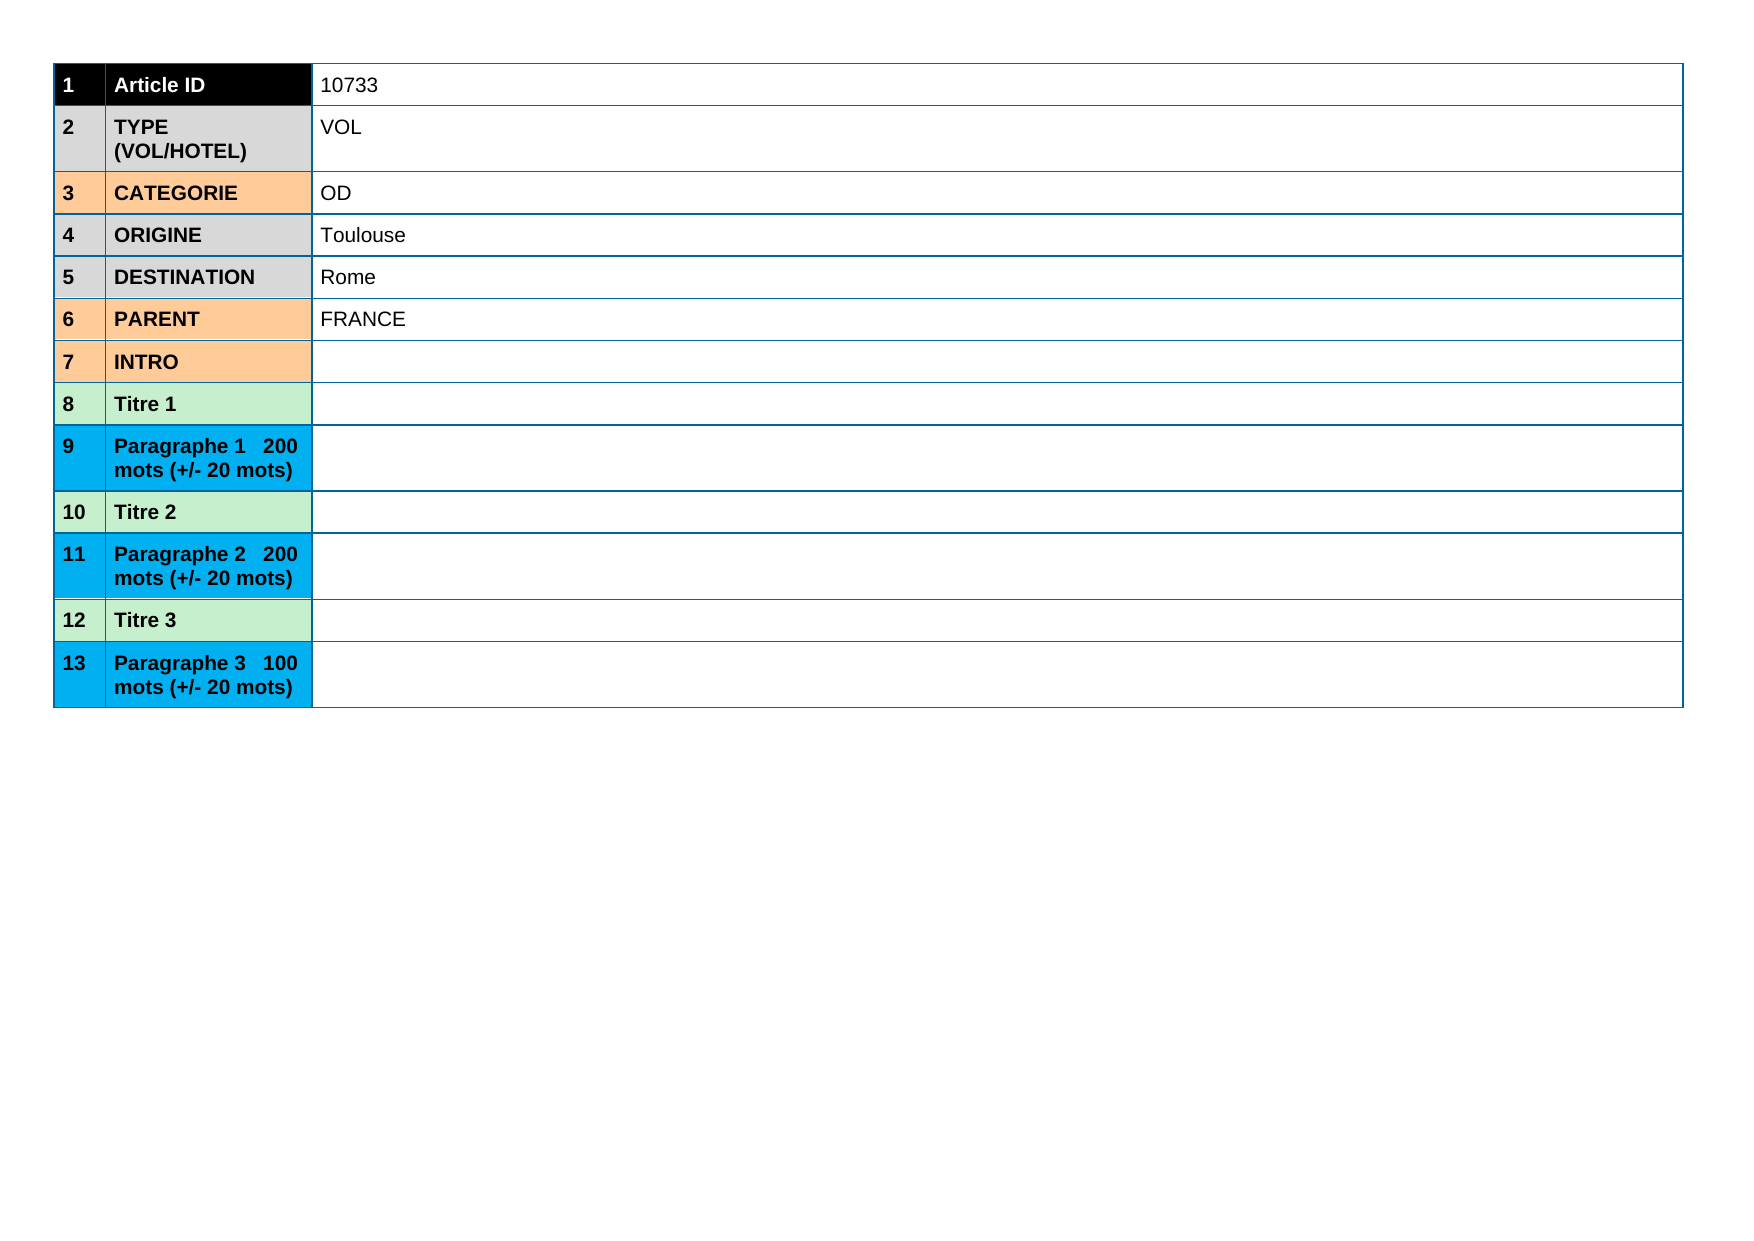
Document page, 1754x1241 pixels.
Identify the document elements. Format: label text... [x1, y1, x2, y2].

table_header 1 [55, 64, 105, 105]
table_cell [313, 534, 1682, 598]
table_cell 10 [55, 492, 105, 532]
table_header Article ID [106, 64, 311, 105]
table_cell PARENT [106, 299, 311, 339]
table_cell FRANCE [313, 299, 1682, 339]
table_cell CATEGORIE [106, 172, 311, 213]
table_cell [313, 600, 1682, 641]
table_cell Paragraphe 2 200 mots (+/- 20 mots) [106, 534, 311, 598]
table_cell 3 [55, 172, 105, 213]
table_cell INTRO [106, 341, 311, 382]
table_cell TYPE (VOL/HOTEL) [106, 106, 311, 171]
table_cell Paragraphe 3 100 mots (+/- 20 mots) [106, 642, 311, 707]
table_cell 9 [55, 426, 105, 490]
table_cell 2 [55, 106, 105, 171]
table_cell [313, 426, 1682, 490]
table_cell ORIGINE [106, 215, 311, 255]
table_cell Titre 1 [106, 383, 311, 424]
table_cell 4 [55, 215, 105, 255]
table_cell [313, 642, 1682, 707]
table_cell [313, 341, 1682, 382]
table_cell OD [313, 172, 1682, 213]
table_cell VOL [313, 106, 1682, 171]
table_cell 11 [55, 534, 105, 598]
table_cell 12 [55, 600, 105, 641]
table_cell 8 [55, 383, 105, 424]
table_cell 7 [55, 341, 105, 382]
table_header 10733 [313, 64, 1682, 105]
table_cell Titre 3 [106, 600, 311, 641]
table_cell [313, 383, 1682, 424]
table_cell Toulouse [313, 215, 1682, 255]
table_cell 5 [55, 257, 105, 297]
table_cell Rome [313, 257, 1682, 297]
table_cell DESTINATION [106, 257, 311, 297]
table_cell Paragraphe 1 200 mots (+/- 20 mots) [106, 426, 311, 490]
table_cell Titre 2 [106, 492, 311, 532]
table_cell 6 [55, 299, 105, 339]
table_cell [313, 492, 1682, 532]
table_cell 13 [55, 642, 105, 707]
